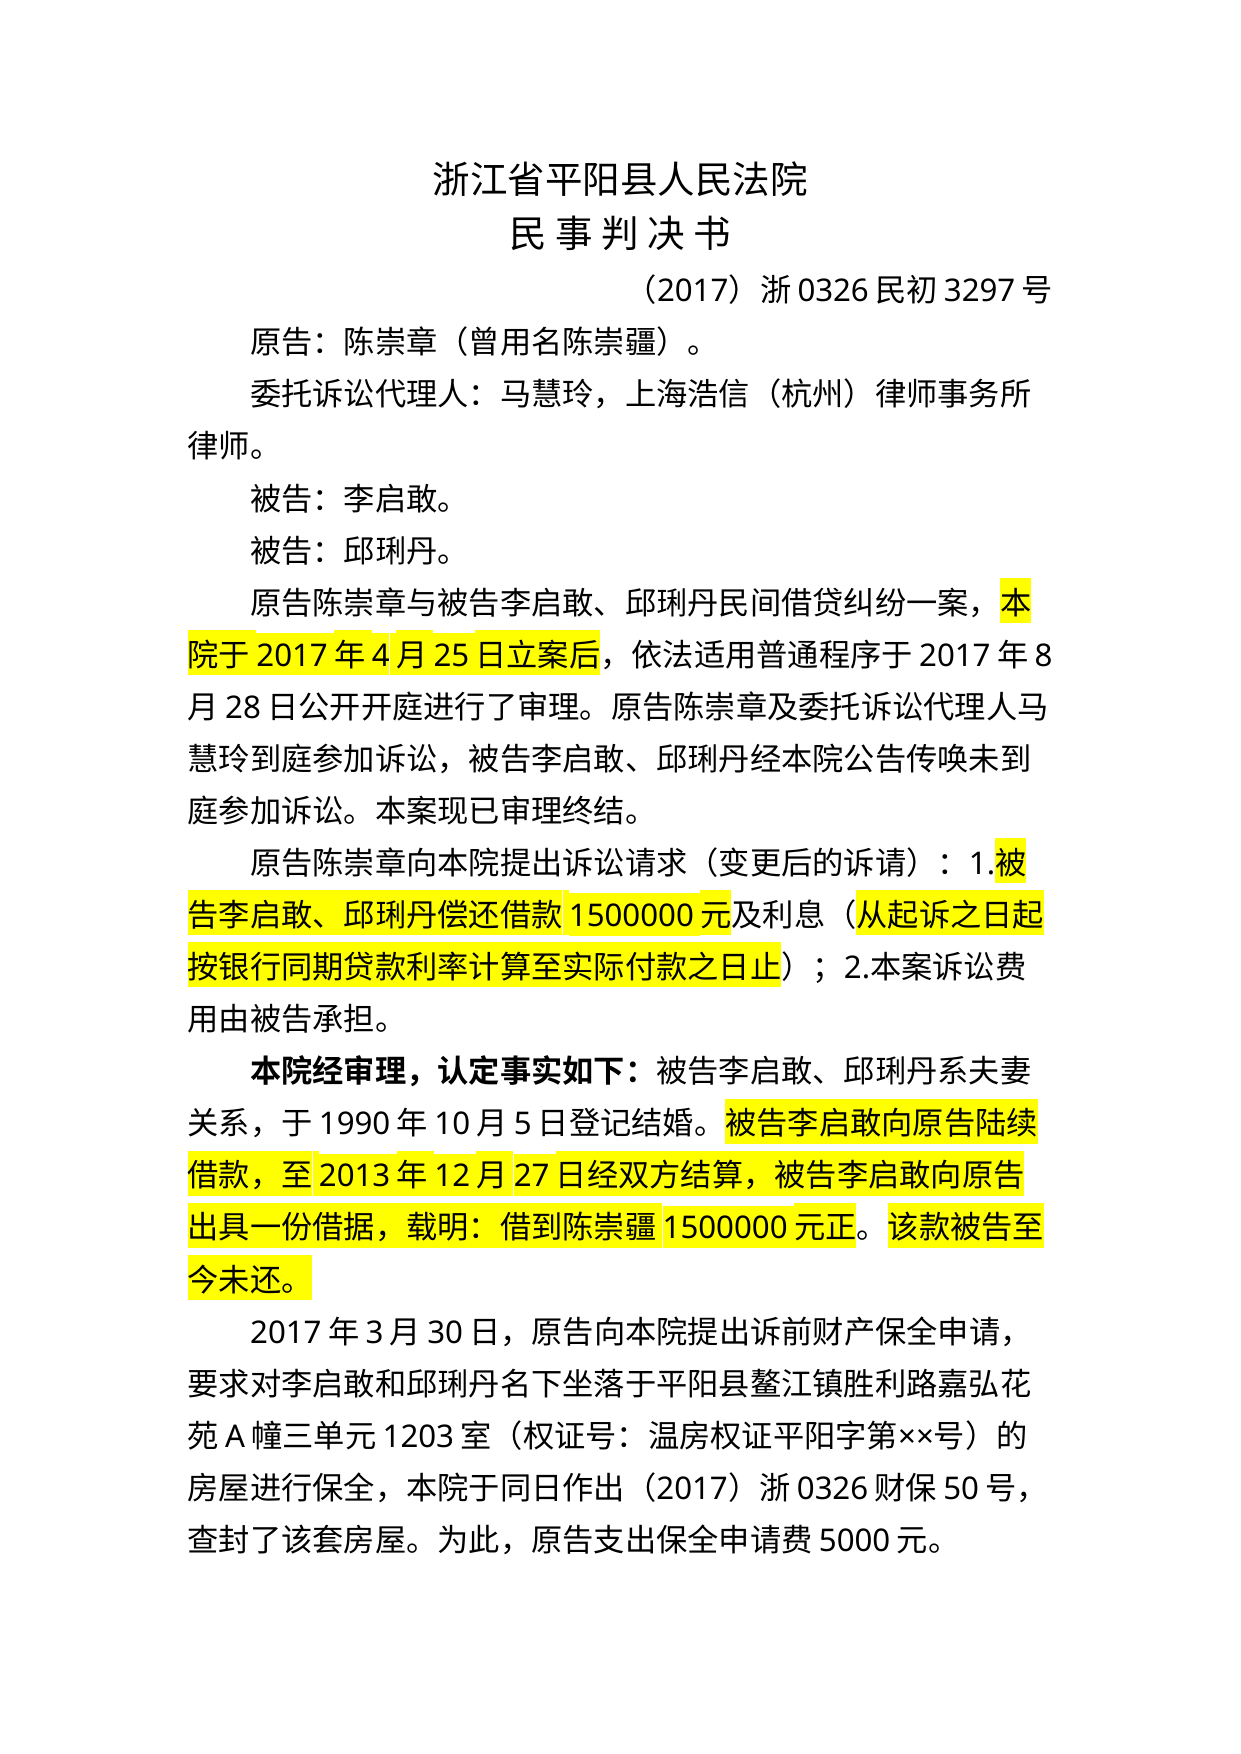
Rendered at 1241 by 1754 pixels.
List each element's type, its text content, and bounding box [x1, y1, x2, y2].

text 委托诉讼代理人：马慧玲，上海浩信（杭州）律师事务所律师。 [187, 363, 1053, 467]
text 原告：陈崇章（曾用名陈崇疆）。 [187, 311, 1053, 363]
text 原告陈崇章向本院提出诉讼请求（变更后的诉请）：1.被告李启敢、邱琍丹偿还借款1500000元及利息（从起诉之日起按银行同期贷款利率计算至实际付款之日止）；2.本案诉讼费用由被告承担。 [187, 831, 1053, 1040]
text 2017年3月30日，原告向本院提出诉前财产保全申请，要求对李启敢和邱琍丹名下坐落于平阳县鳌江镇胜利路嘉弘花苑A幢三单元1203室（权证号：温房权证平阳字第××号）的房屋进行保全，本院于同日作出（2017）浙0326财保50号，查封了该套房屋。为此，原告支出保全申请费5000元。 [187, 1300, 1053, 1561]
text 被告：李启敢。 [187, 467, 1053, 519]
text 浙江省平阳县人民法院 [187, 150, 1053, 204]
text 民 事 判 决 书 [187, 204, 1053, 258]
text （2017）浙0326民初3297号 [187, 258, 1053, 311]
text 被告：邱琍丹。 [187, 519, 1053, 571]
text 原告陈崇章与被告李启敢、邱琍丹民间借贷纠纷一案，本院于2017年4月25日立案后，依法适用普通程序于2017年8月28日公开开庭进行了审理。原告陈崇章及委托诉讼代理人马慧玲到庭参加诉讼，被告李启敢、邱琍丹经本院公告传唤未到庭参加诉讼。本案现已审理终结。 [187, 571, 1053, 831]
text 本院经审理，认定事实如下：被告李启敢、邱琍丹系夫妻关系，于1990年10月5日登记结婚。被告李启敢向原告陆续借款，至2013年12月27日经双方结算，被告李启敢向原告出具一份借据，载明：借到陈崇疆1500000元正。该款被告至今未还。 [187, 1040, 1053, 1300]
